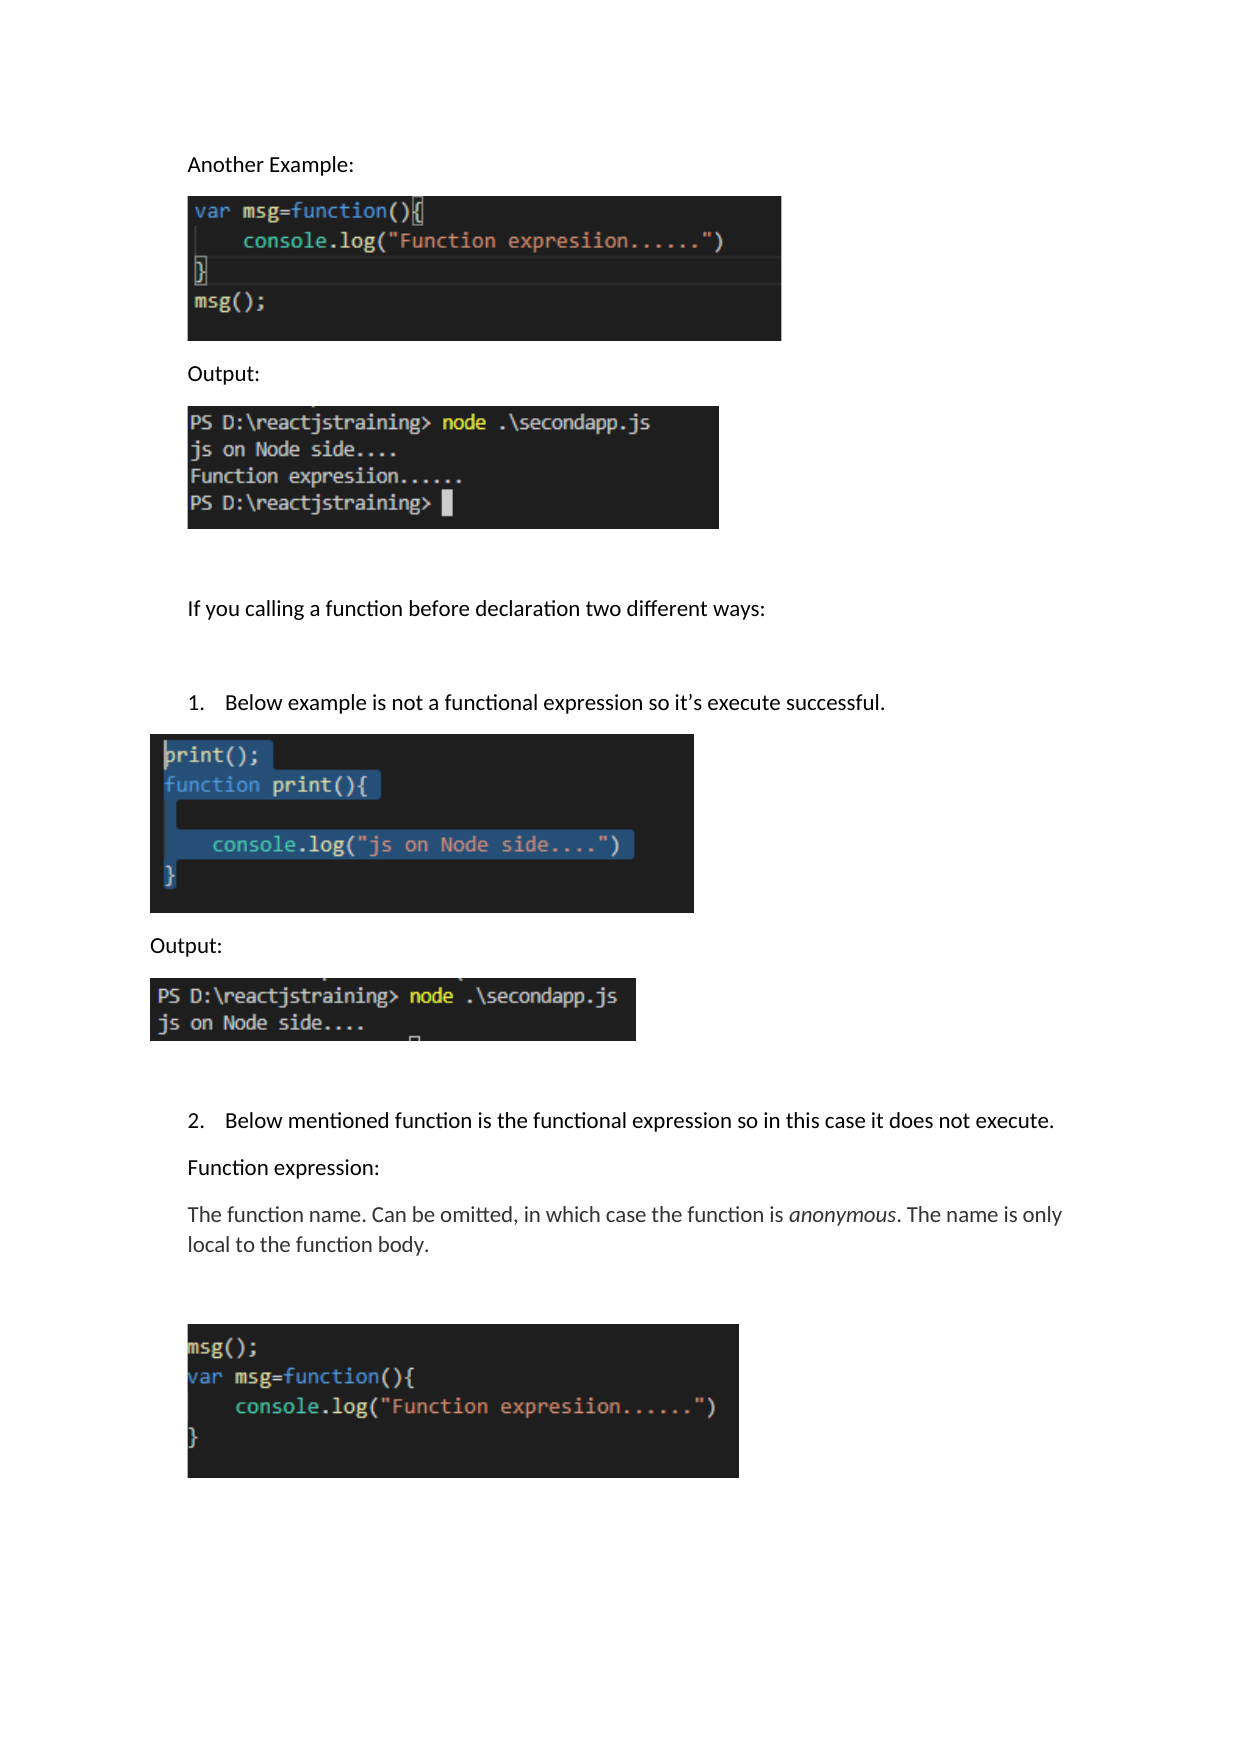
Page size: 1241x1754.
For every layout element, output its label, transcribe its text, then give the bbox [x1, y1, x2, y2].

text Output: [187, 359, 1090, 387]
picture [187, 406, 719, 529]
text Another Example: [187, 150, 1090, 178]
picture [187, 196, 782, 341]
text Function expression: [187, 1153, 1090, 1182]
picture [150, 978, 636, 1041]
text The function name. Can be omitted, in which case the function is anonymous. The name is only local to the function body. [187, 1200, 1090, 1259]
picture [150, 734, 694, 913]
text If you calling a function before declaration two different ways: [187, 594, 1090, 622]
list Below mentioned function is the functional expression so in this case it does not execute. [187, 1107, 1090, 1135]
picture [187, 1324, 739, 1478]
list Below example is not a functional expression so it’s execute successful. [187, 688, 1090, 716]
text Output: [150, 932, 1090, 959]
